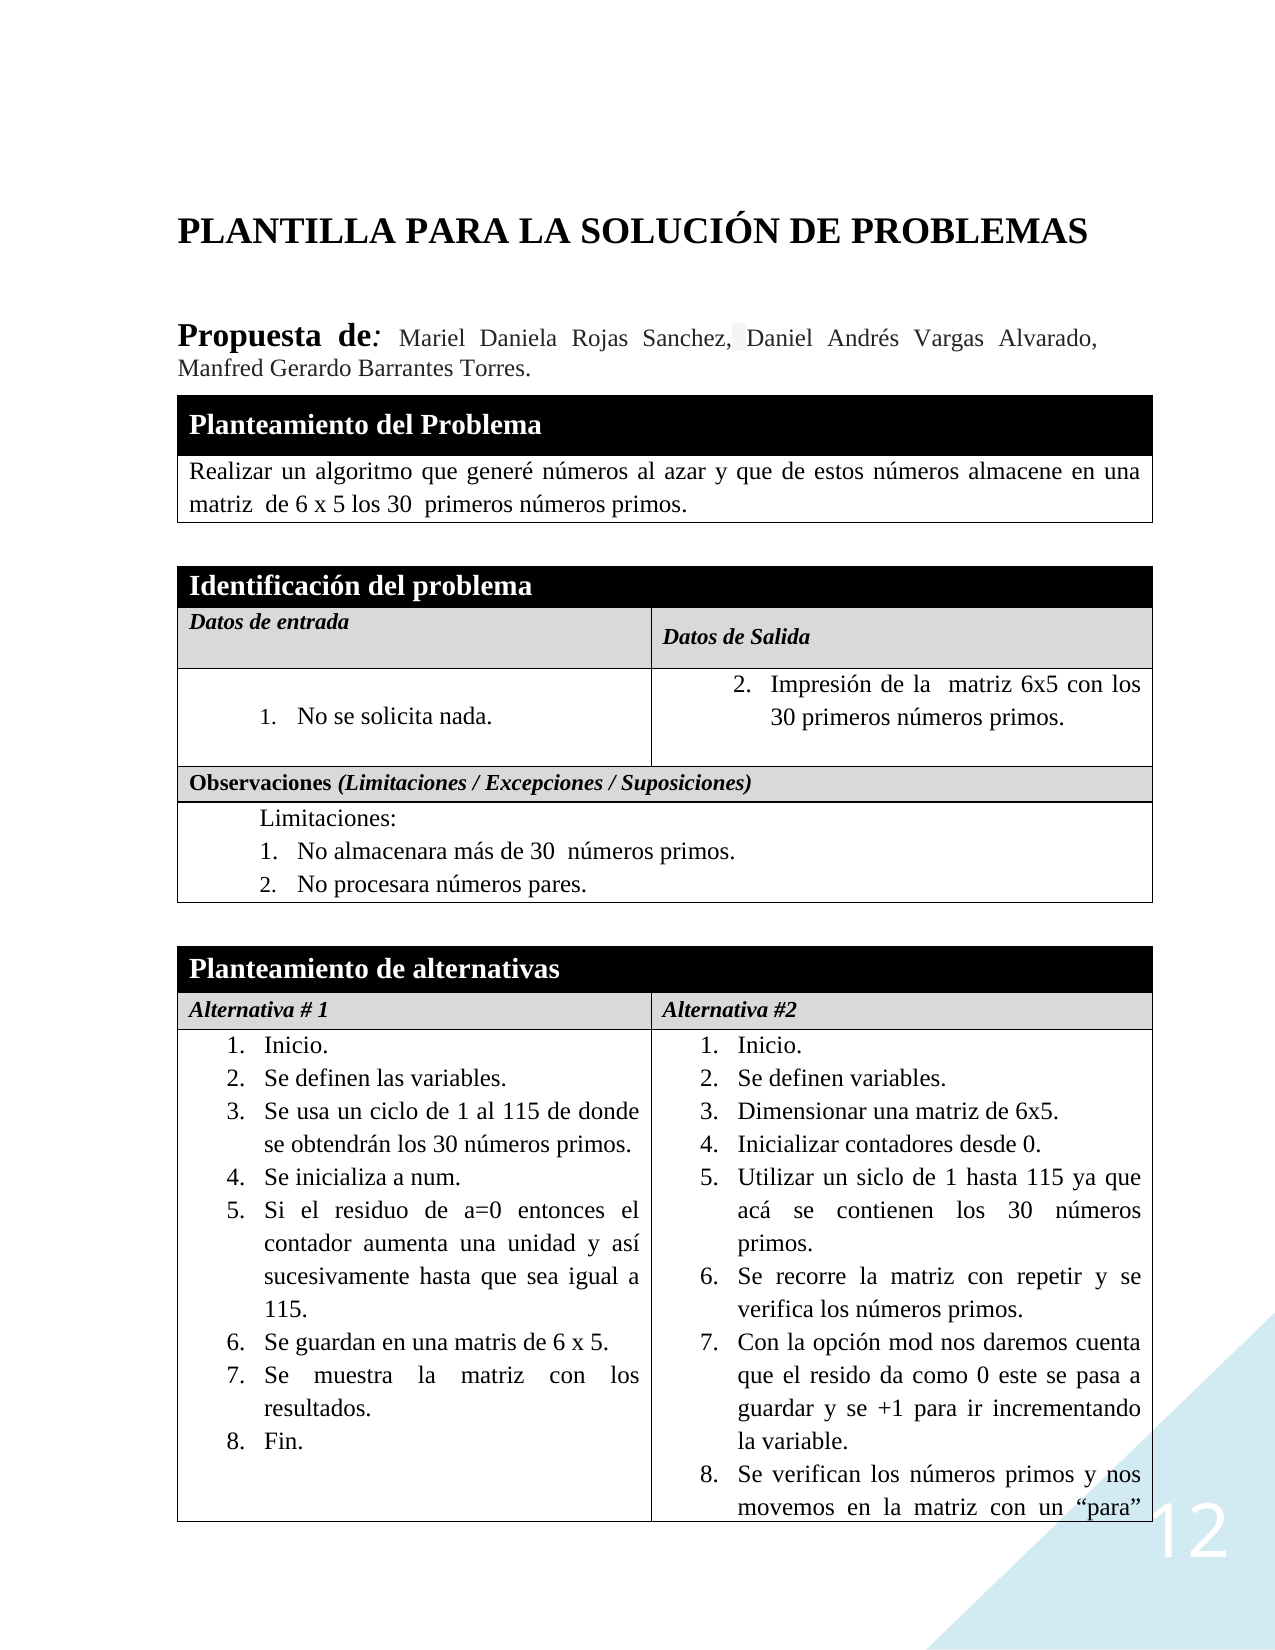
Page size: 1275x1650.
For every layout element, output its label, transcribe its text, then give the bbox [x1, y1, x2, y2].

table_cell Limitaciones: No almacenara más de 30 números primos. No procesara números pares. [178, 803, 1152, 902]
table_header Planteamiento de alternativas [178, 947, 1152, 992]
table_cell Alternativa # 1 [178, 993, 651, 1029]
table_header Identificación del problema [178, 567, 1152, 607]
table_cell Impresión de la matriz 6x5 con los 30 primeros números primos. [652, 669, 1152, 766]
table_header Planteamiento del Problema [178, 396, 1152, 455]
table_cell Datos de entrada [178, 608, 651, 668]
table_cell No se solicita nada. [178, 669, 651, 766]
text PLANTILLA PARA LA SOLUCIÓN DE PROBLEMAS [177, 208, 1098, 252]
table_cell Alternativa #2 [652, 993, 1152, 1029]
table_cell Datos de Salida [652, 608, 1152, 668]
table_cell Realizar un algoritmo que generé números al azar y que de estos números almacene en una matriz de 6 x 5 los 30 primeros números primos. [178, 456, 1152, 522]
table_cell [652, 1030, 1152, 1521]
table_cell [178, 1030, 651, 1521]
table_cell Observaciones (Limitaciones / Excepciones / Suposiciones) [178, 767, 1152, 801]
text Propuesta de: Mariel Daniela Rojas Sanchez, Daniel Andrés Vargas Alvarado, Manfred Gerardo Barrantes Torres. [177, 315, 1098, 382]
